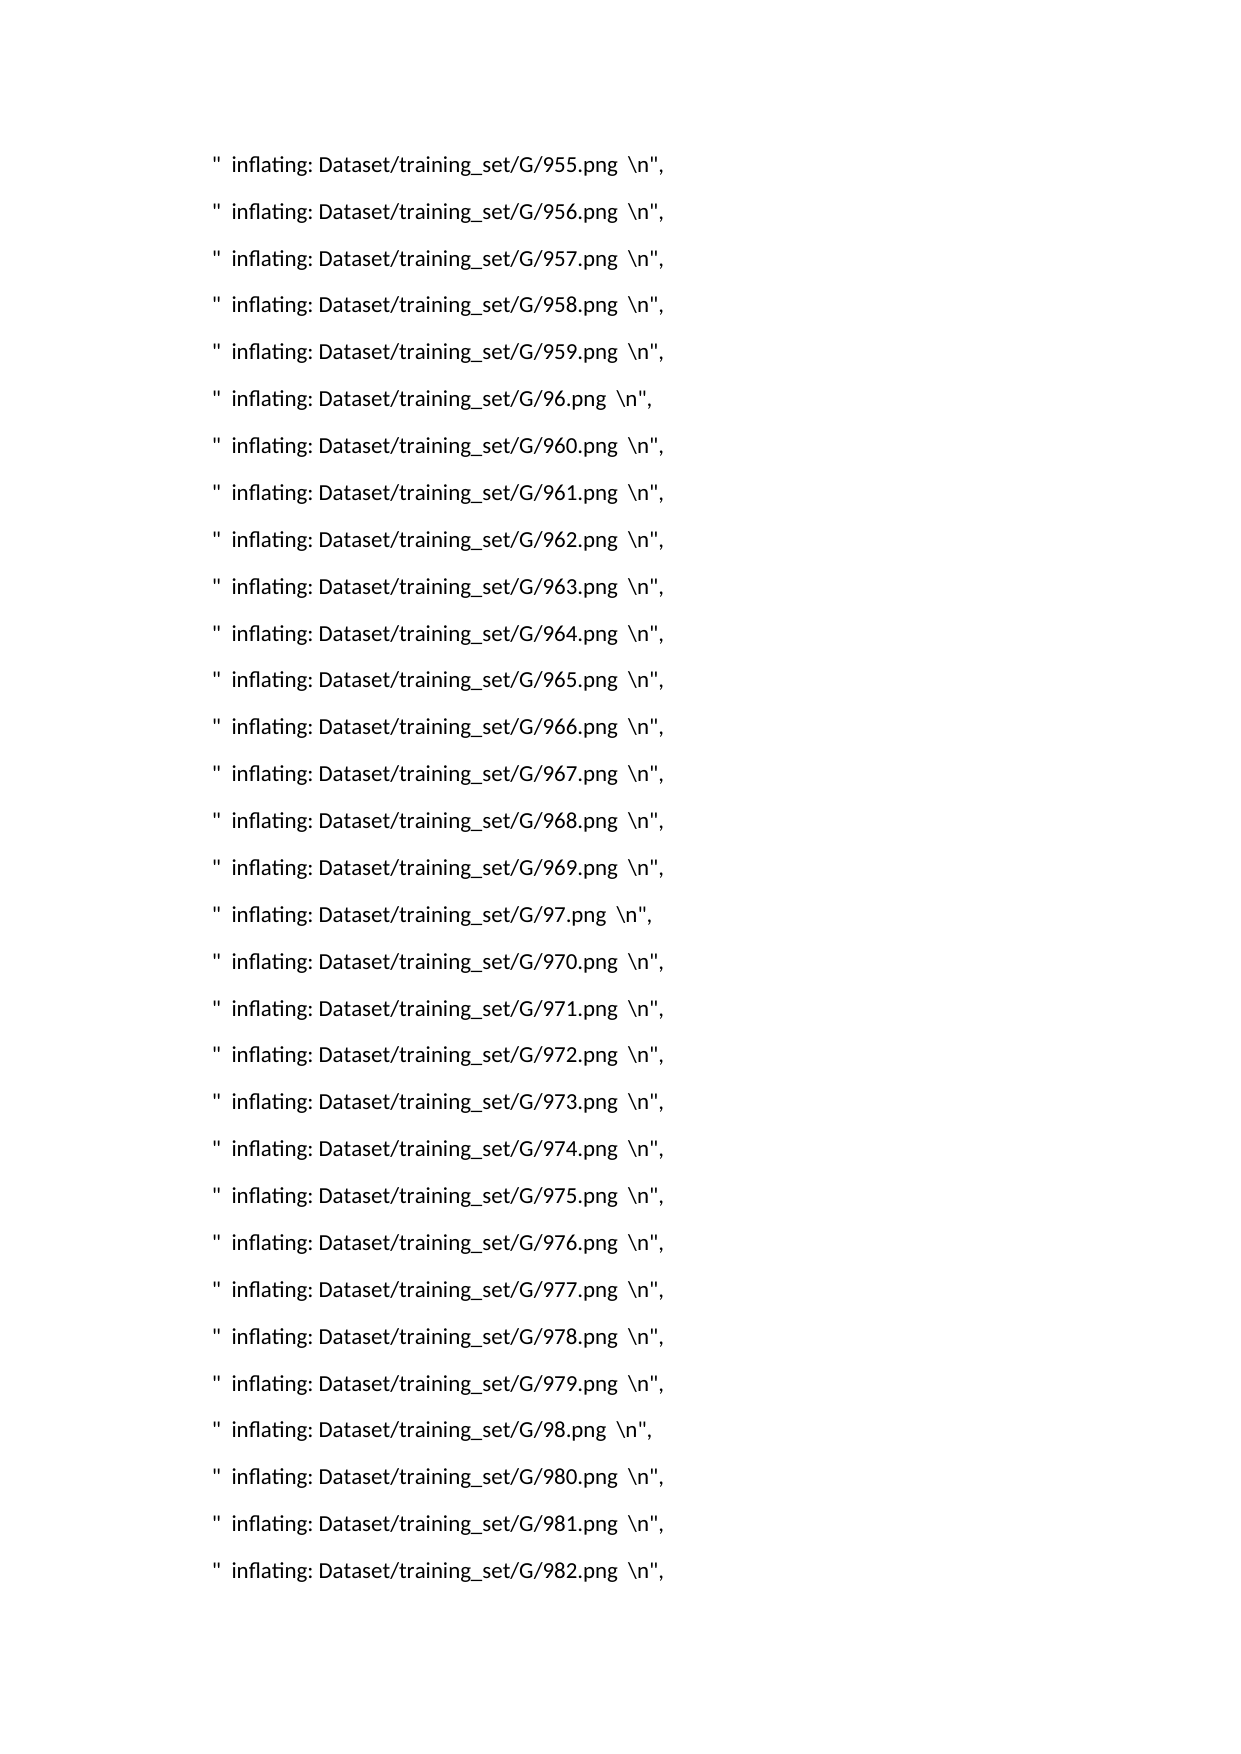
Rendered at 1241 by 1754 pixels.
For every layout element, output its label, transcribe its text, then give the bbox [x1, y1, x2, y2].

text " inflating: Dataset/training_set/G/980.png \n", [150, 1462, 1090, 1491]
text " inflating: Dataset/training_set/G/974.png \n", [150, 1134, 1090, 1162]
text " inflating: Dataset/training_set/G/972.png \n", [150, 1041, 1090, 1069]
text " inflating: Dataset/training_set/G/97.png \n", [150, 900, 1090, 928]
text " inflating: Dataset/training_set/G/982.png \n", [150, 1556, 1090, 1584]
text " inflating: Dataset/training_set/G/973.png \n", [150, 1087, 1090, 1116]
text " inflating: Dataset/training_set/G/958.png \n", [150, 291, 1090, 319]
text " inflating: Dataset/training_set/G/957.png \n", [150, 244, 1090, 272]
text " inflating: Dataset/training_set/G/976.png \n", [150, 1228, 1090, 1256]
text " inflating: Dataset/training_set/G/959.png \n", [150, 337, 1090, 366]
text " inflating: Dataset/training_set/G/961.png \n", [150, 478, 1090, 506]
text " inflating: Dataset/training_set/G/981.png \n", [150, 1509, 1090, 1537]
text " inflating: Dataset/training_set/G/971.png \n", [150, 994, 1090, 1022]
text " inflating: Dataset/training_set/G/963.png \n", [150, 572, 1090, 600]
text " inflating: Dataset/training_set/G/979.png \n", [150, 1369, 1090, 1397]
text " inflating: Dataset/training_set/G/955.png \n", [150, 150, 1090, 178]
text " inflating: Dataset/training_set/G/966.png \n", [150, 712, 1090, 741]
text " inflating: Dataset/training_set/G/956.png \n", [150, 197, 1090, 225]
text " inflating: Dataset/training_set/G/965.png \n", [150, 666, 1090, 694]
text " inflating: Dataset/training_set/G/968.png \n", [150, 806, 1090, 834]
text " inflating: Dataset/training_set/G/960.png \n", [150, 431, 1090, 459]
text " inflating: Dataset/training_set/G/969.png \n", [150, 853, 1090, 881]
text " inflating: Dataset/training_set/G/967.png \n", [150, 759, 1090, 787]
text " inflating: Dataset/training_set/G/96.png \n", [150, 384, 1090, 412]
text " inflating: Dataset/training_set/G/975.png \n", [150, 1181, 1090, 1209]
text " inflating: Dataset/training_set/G/962.png \n", [150, 525, 1090, 553]
text " inflating: Dataset/training_set/G/978.png \n", [150, 1322, 1090, 1350]
text " inflating: Dataset/training_set/G/970.png \n", [150, 947, 1090, 975]
text " inflating: Dataset/training_set/G/98.png \n", [150, 1416, 1090, 1444]
text " inflating: Dataset/training_set/G/964.png \n", [150, 619, 1090, 647]
text " inflating: Dataset/training_set/G/977.png \n", [150, 1275, 1090, 1303]
